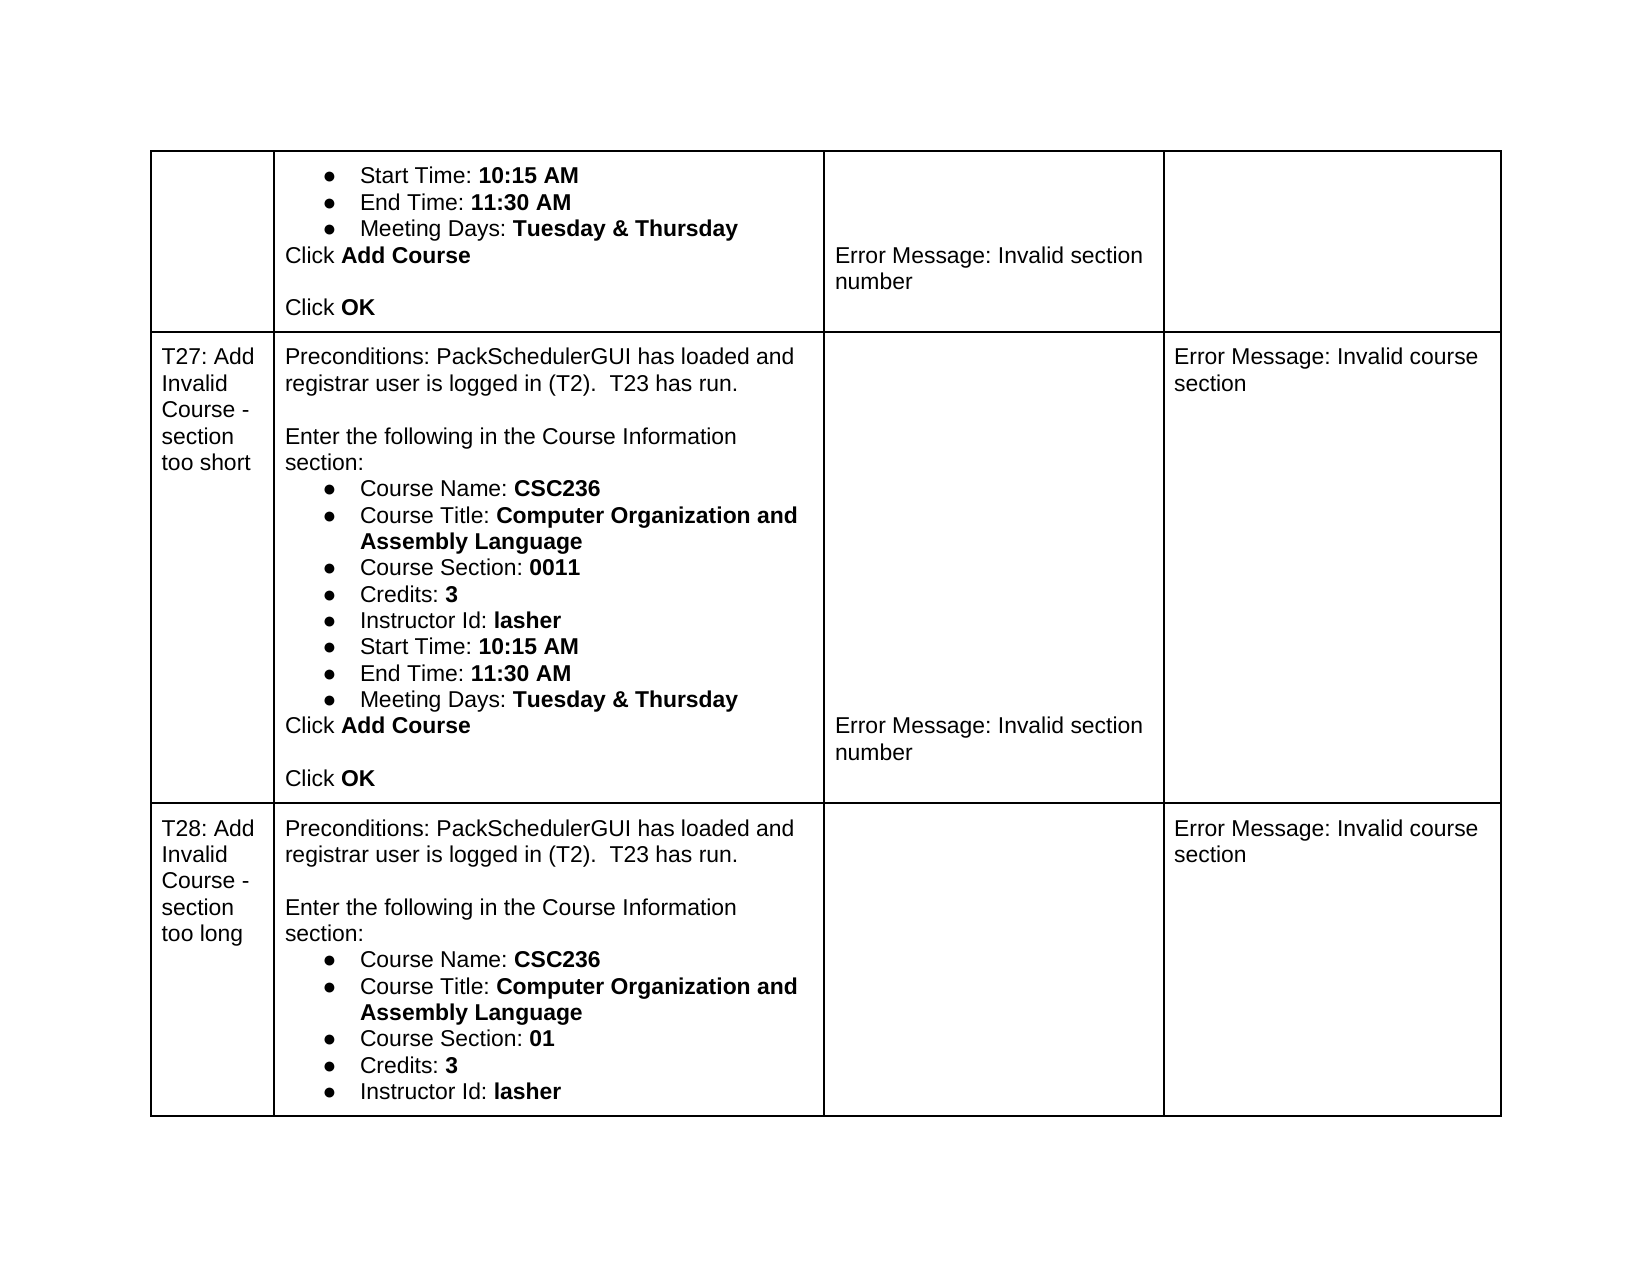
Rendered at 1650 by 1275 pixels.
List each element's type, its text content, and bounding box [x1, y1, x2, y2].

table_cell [1165, 152, 1500, 331]
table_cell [825, 152, 1163, 331]
table_cell Preconditions: PackSchedulerGUI has loaded and registrar user is logged in (T2). T23 has run. Enter the following in the Course Information section: Course Name: CSC236 Course Title: Computer Organization and Assembly Language Course Section: 0011 Credits: 3 Instructor Id: lasher Start Time: 10:15 AM End Time: 11:30 AM Meeting Days: Tuesday & Thursday Click Add Course Click OK [275, 333, 823, 802]
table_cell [825, 804, 1163, 1115]
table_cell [275, 152, 823, 331]
table_cell Error Message: Invalid course section [1165, 333, 1500, 802]
table_cell Error Message: Invalid section number [825, 333, 1163, 802]
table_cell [152, 152, 273, 331]
table_cell T27: Add Invalid Course - section too short [152, 333, 273, 802]
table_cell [1165, 804, 1500, 1115]
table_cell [152, 804, 273, 1115]
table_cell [275, 804, 823, 1115]
